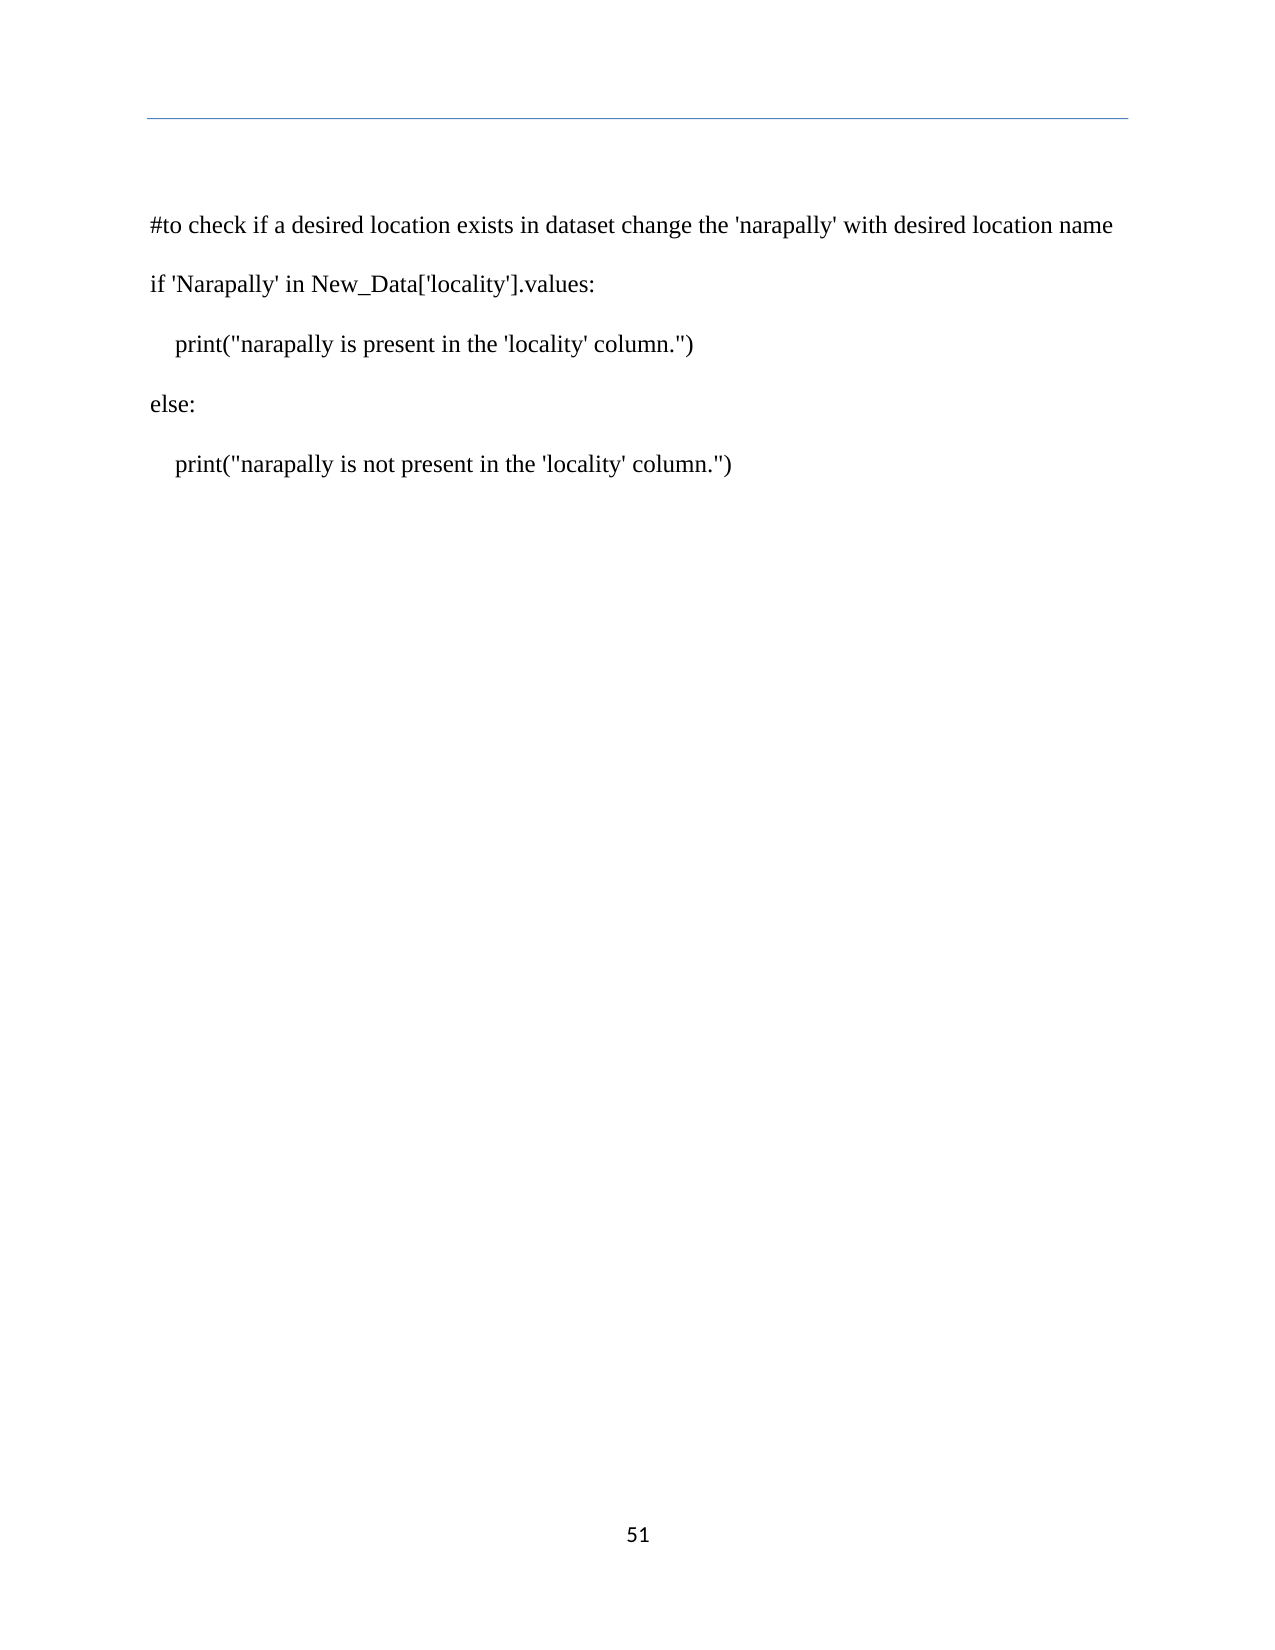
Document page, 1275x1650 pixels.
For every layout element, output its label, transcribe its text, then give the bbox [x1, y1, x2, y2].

text else: [150, 389, 1125, 418]
text print("narapally is present in the 'locality' column.") [150, 329, 1125, 358]
text print("narapally is not present in the 'locality' column.") [150, 449, 1125, 478]
text if 'Narapally' in New_Data['locality'].values: [150, 269, 1125, 298]
text #to check if a desired location exists in dataset change the 'narapally' with desired location name [150, 210, 1125, 238]
